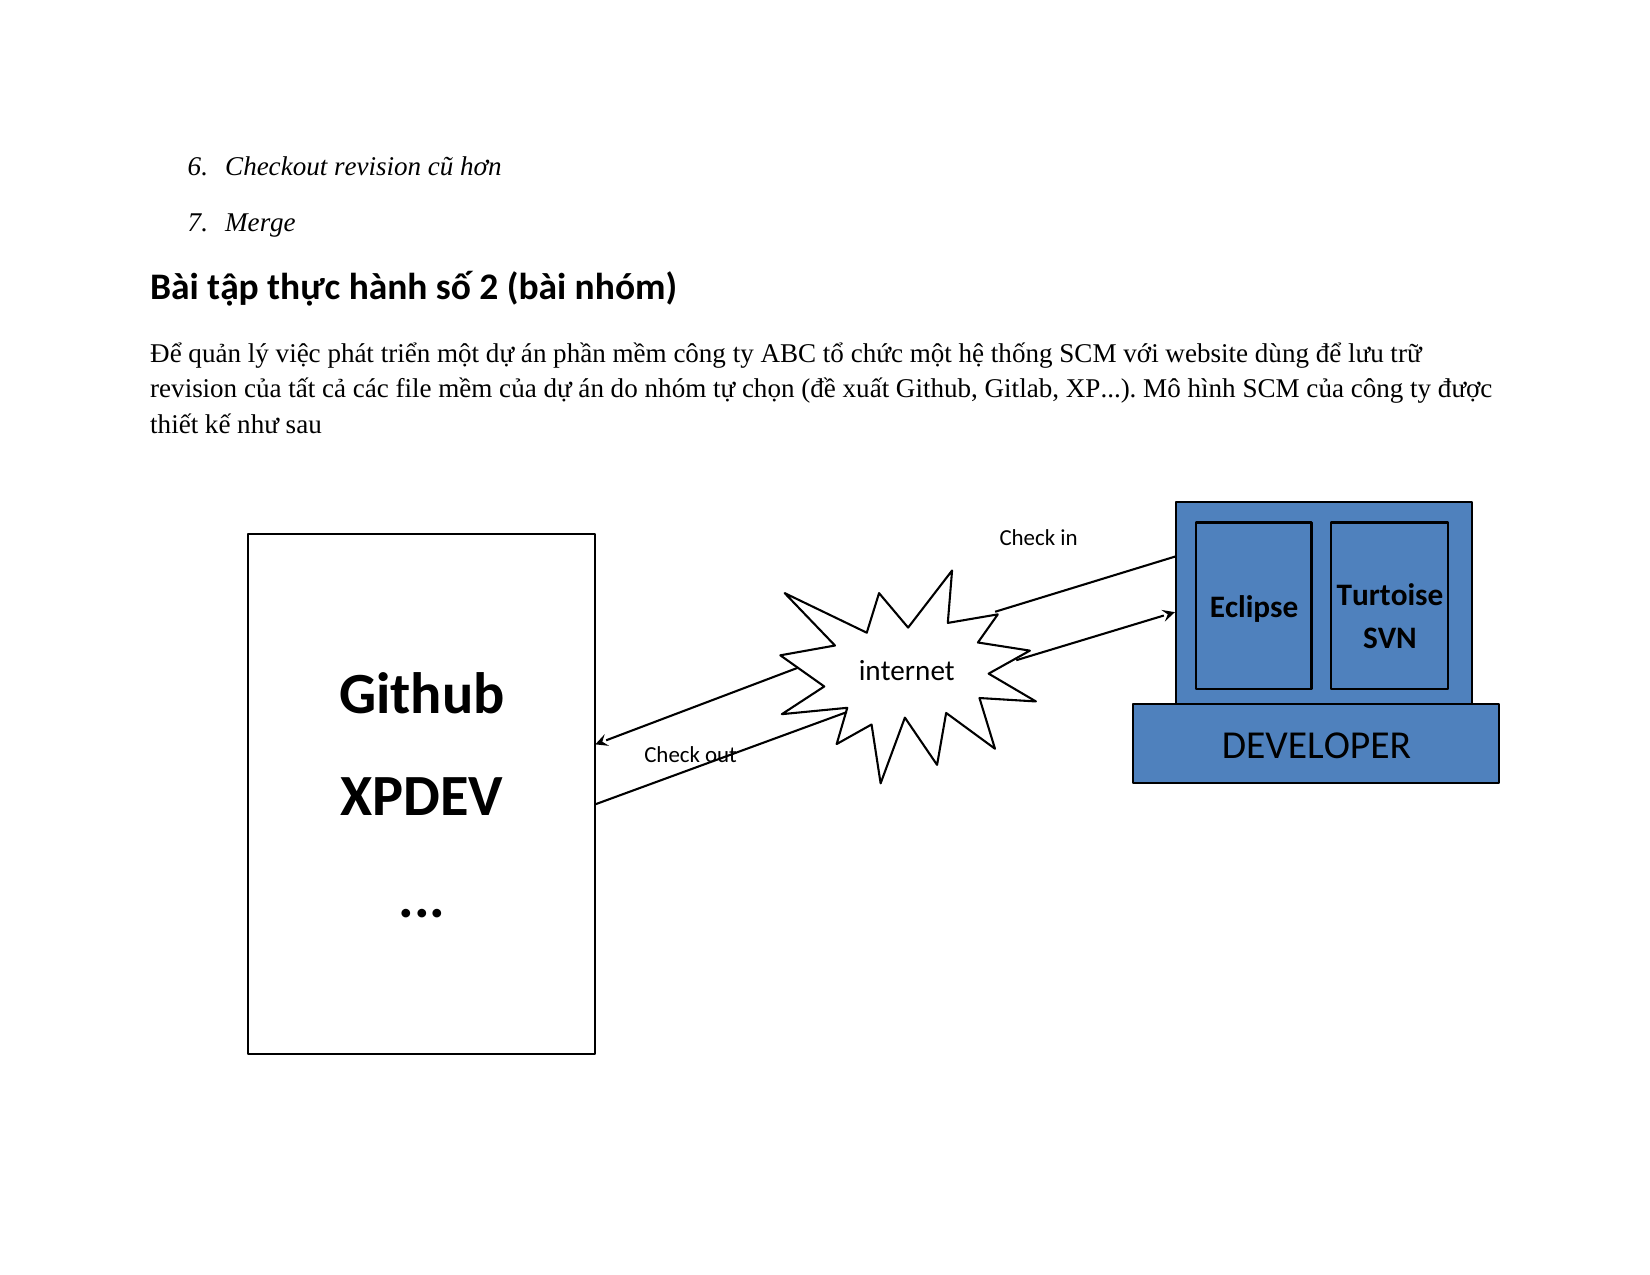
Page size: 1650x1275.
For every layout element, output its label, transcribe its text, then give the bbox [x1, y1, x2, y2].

text Để quản lý việc phát triển một dự án phần mềm công ty ABC tổ chức một hệ thống SCM với website dùng để lưu trữ revision của tất cả các file mềm của dự án do nhóm tự chọn (đề xuất Github, Gitlab, XP...). Mô hình SCM của công ty được thiết kế như sau [150, 337, 1500, 439]
list Checkout revision cũ hơn [187, 150, 1500, 181]
list Merge [187, 207, 1500, 238]
text Bài tập thực hành số 2 (bài nhóm) [150, 263, 1500, 309]
